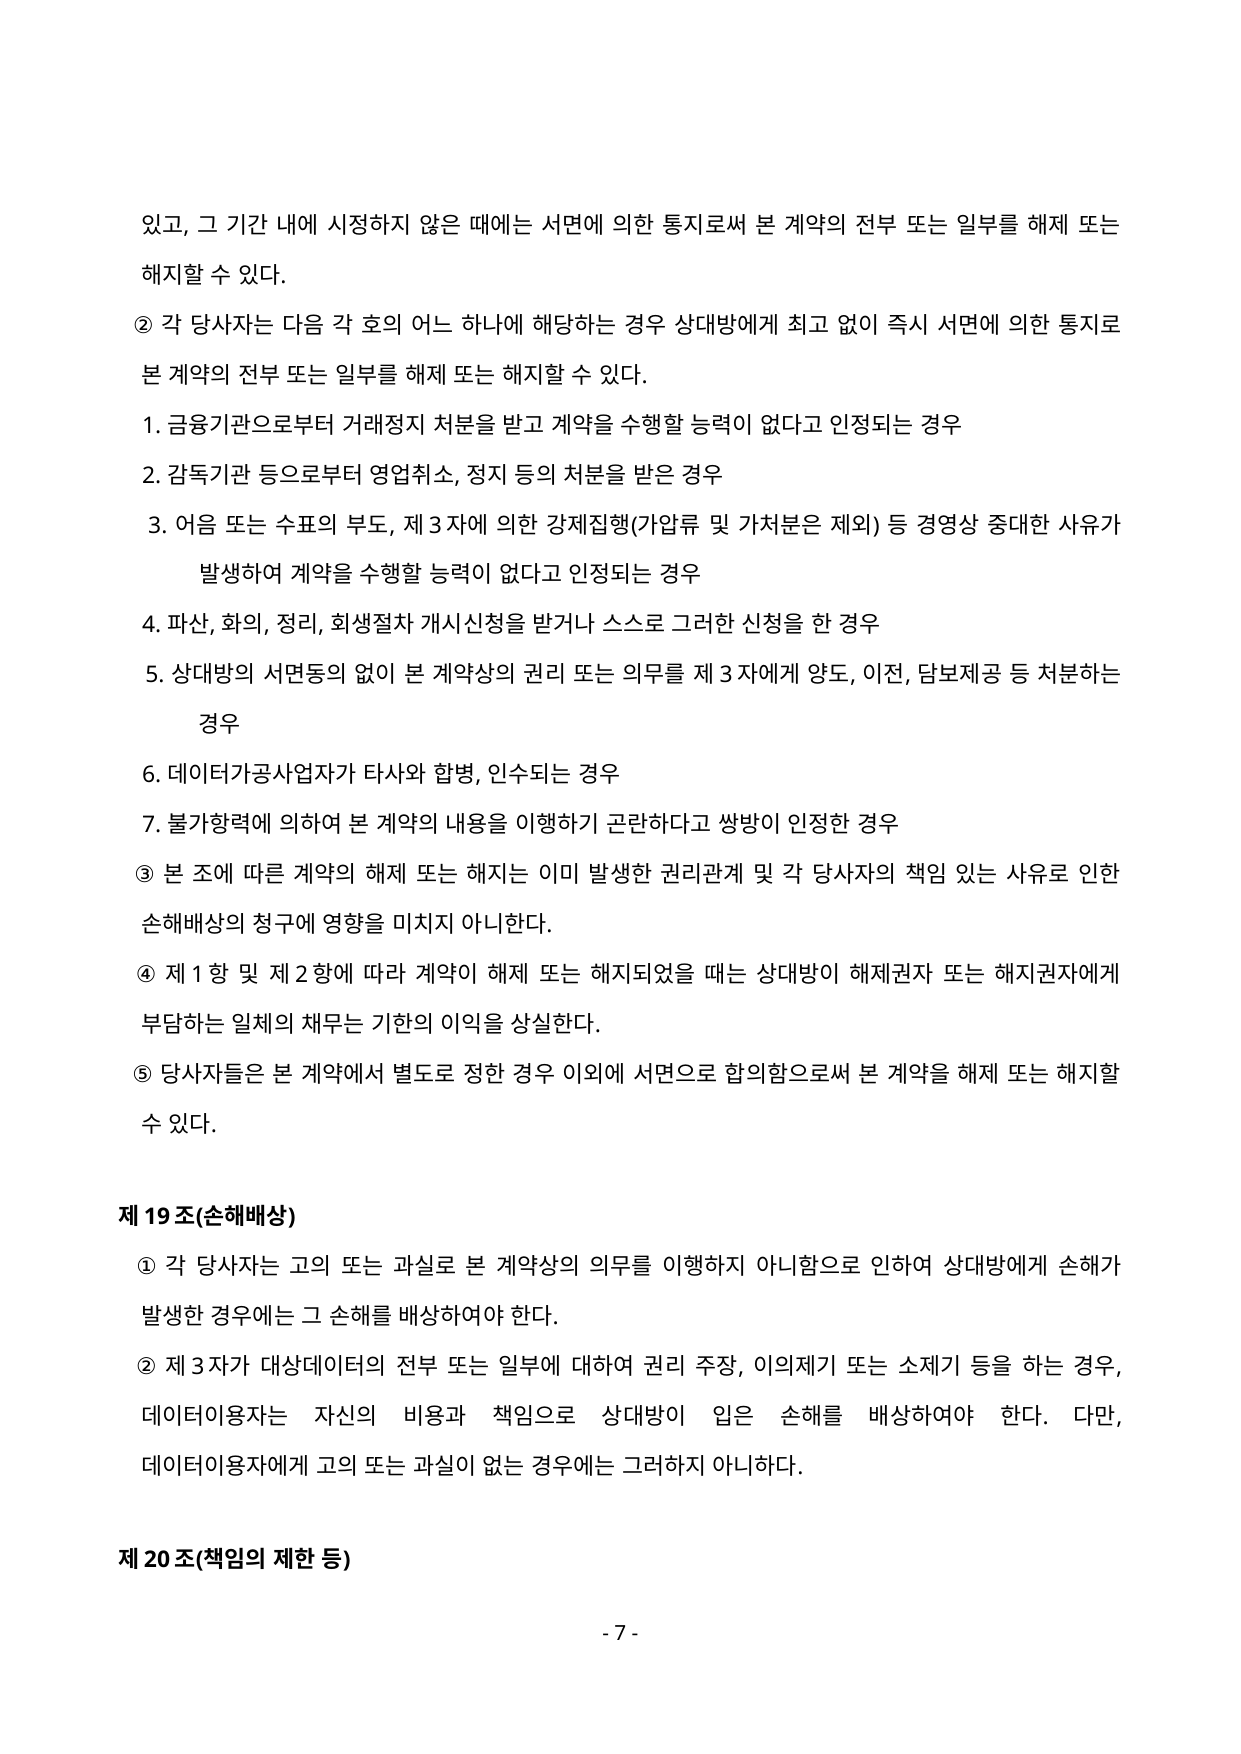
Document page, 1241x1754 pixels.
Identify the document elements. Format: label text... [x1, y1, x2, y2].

text 5. 상대방의 서면동의 없이 본 계약상의 권리 또는 의무를 제3자에게 양도, 이전, 담보제공 등 처분하는 경우 [118, 656, 1122, 739]
text ⑤ 당사자들은 본 계약에서 별도로 정한 경우 이외에 서면으로 합의함으로써 본 계약을 해제 또는 해지할 수 있다. [118, 1056, 1122, 1139]
text 제20조(책임의 제한 등) [118, 1540, 1122, 1574]
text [118, 207, 1122, 290]
text 1. 금융기관으로부터 거래정지 처분을 받고 계약을 수행할 능력이 없다고 인정되는 경우 [118, 406, 1122, 440]
text 3. 어음 또는 수표의 부도, 제3자에 의한 강제집행(가압류 및 가처분은 제외) 등 경영상 중대한 사유가 발생하여 계약을 수행할 능력이 없다고 인정되는 경우 [118, 506, 1122, 589]
text ① 각 당사자는 고의 또는 과실로 본 계약상의 의무를 이행하지 아니함으로 인하여 상대방에게 손해가 발생한 경우에는 그 손해를 배상하여야 한다. [118, 1248, 1122, 1331]
text 6. 데이터가공사업자가 타사와 합병, 인수되는 경우 [118, 756, 1122, 789]
text ③ 본 조에 따른 계약의 해제 또는 해지는 이미 발생한 권리관계 및 각 당사자의 책임 있는 사유로 인한 손해배상의 청구에 영향을 미치지 아니한다. [118, 856, 1122, 939]
text 2. 감독기관 등으로부터 영업취소, 정지 등의 처분을 받은 경우 [118, 456, 1122, 490]
text 4. 파산, 화의, 정리, 회생절차 개시신청을 받거나 스스로 그러한 신청을 한 경우 [118, 606, 1122, 639]
text 7. 불가항력에 의하여 본 계약의 내용을 이행하기 곤란하다고 쌍방이 인정한 경우 [118, 806, 1122, 839]
text 제19조(손해배상) [118, 1198, 1122, 1231]
text ② 각 당사자는 다음 각 호의 어느 하나에 해당하는 경우 상대방에게 최고 없이 즉시 서면에 의한 통지로 본 계약의 전부 또는 일부를 해제 또는 해지할 수 있다. [118, 307, 1122, 390]
text ② 제3자가 대상데이터의 전부 또는 일부에 대하여 권리 주장, 이의제기 또는 소제기 등을 하는 경우, 데이터이용자는 자신의 비용과 책임으로 상대방이 입은 손해를 배상하여야 한다. 다만, 데이터이용자에게 고의 또는 과실이 없는 경우에는 그러하지 아니하다. [118, 1348, 1122, 1481]
text ④ 제1항 및 제2항에 따라 계약이 해제 또는 해지되었을 때는 상대방이 해제권자 또는 해지권자에게 부담하는 일체의 채무는 기한의 이익을 상실한다. [118, 956, 1122, 1039]
